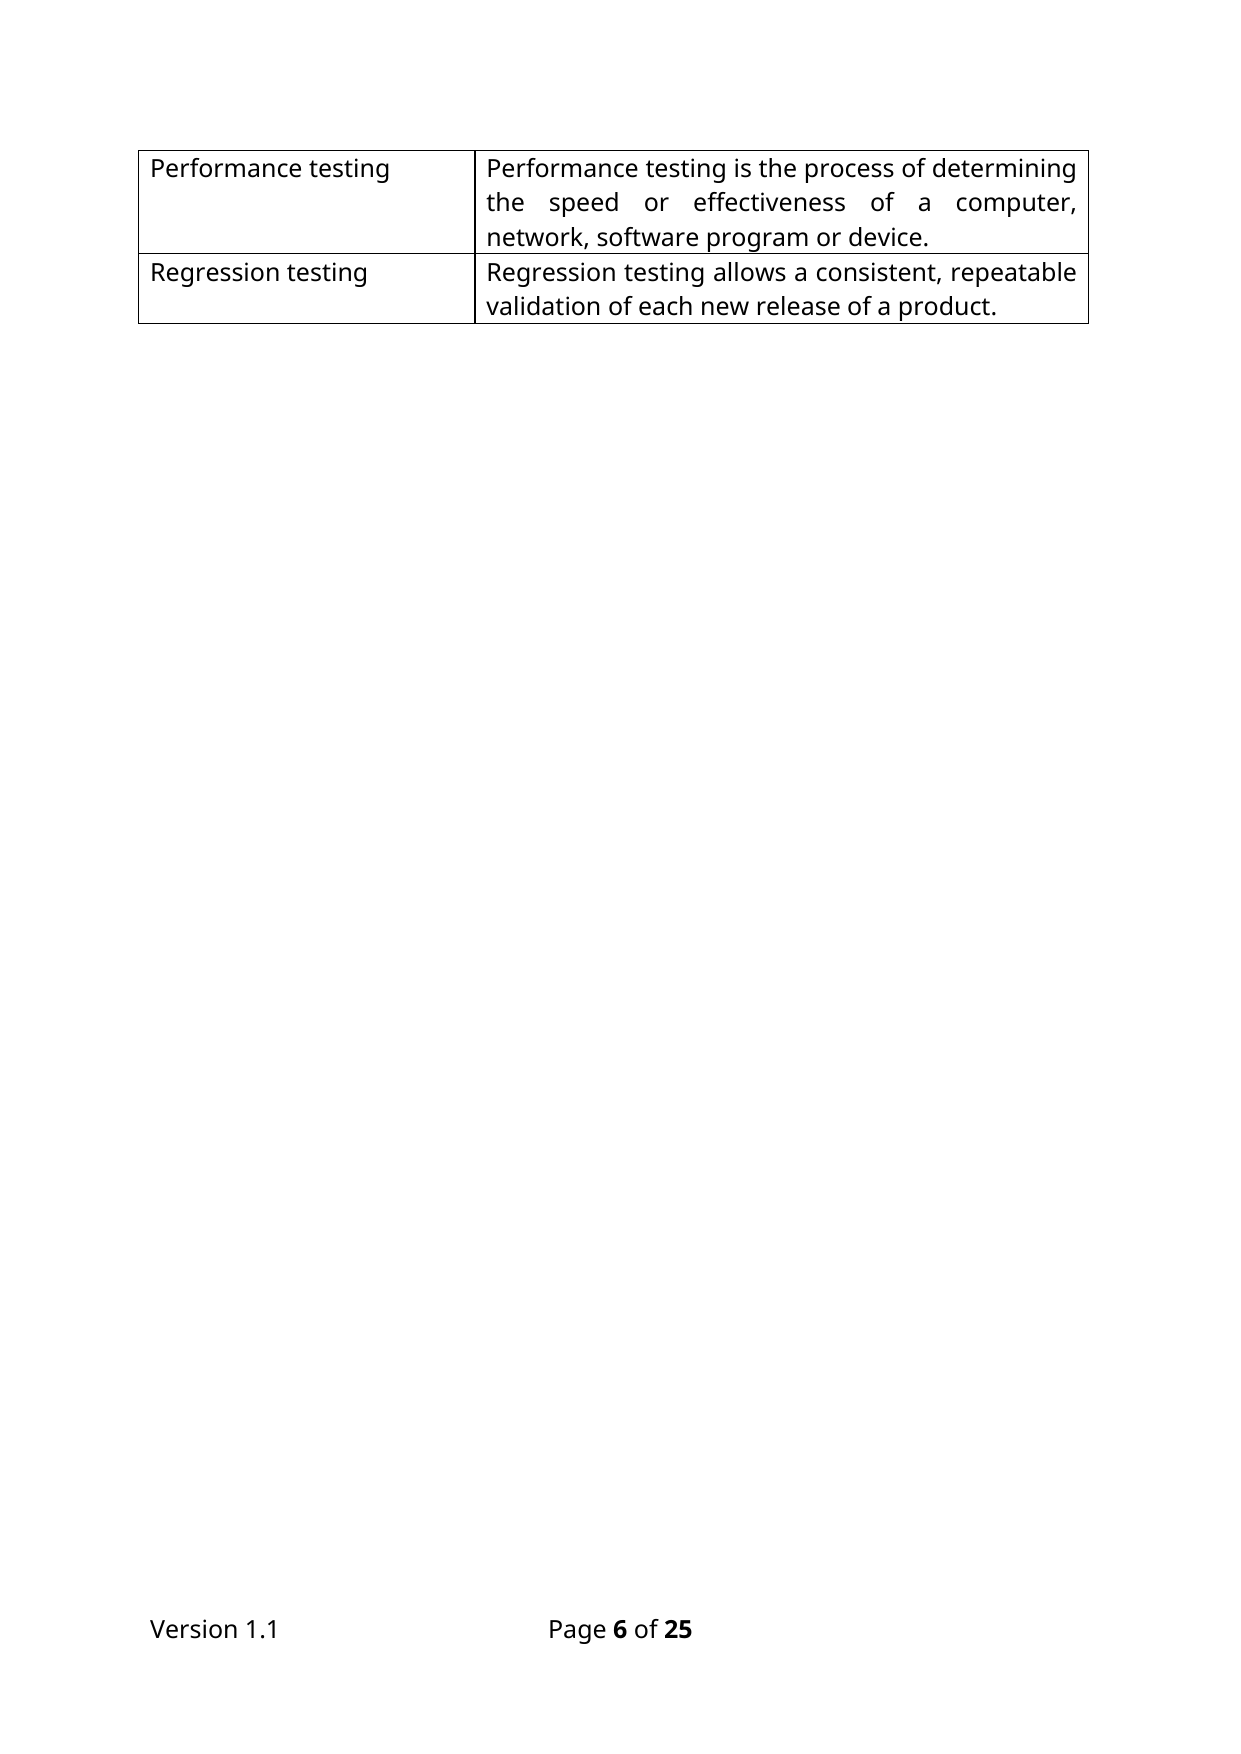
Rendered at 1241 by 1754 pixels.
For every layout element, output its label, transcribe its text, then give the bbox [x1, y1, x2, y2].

table_cell Regression testing [139, 254, 474, 322]
table_cell Performance testing is the process of determining the speed or effectiveness of a computer, network, software program or device. [476, 151, 1088, 253]
table_cell Regression testing allows a consistent, repeatable validation of each new release of a product. [476, 254, 1088, 322]
table_cell Performance testing [139, 151, 474, 253]
